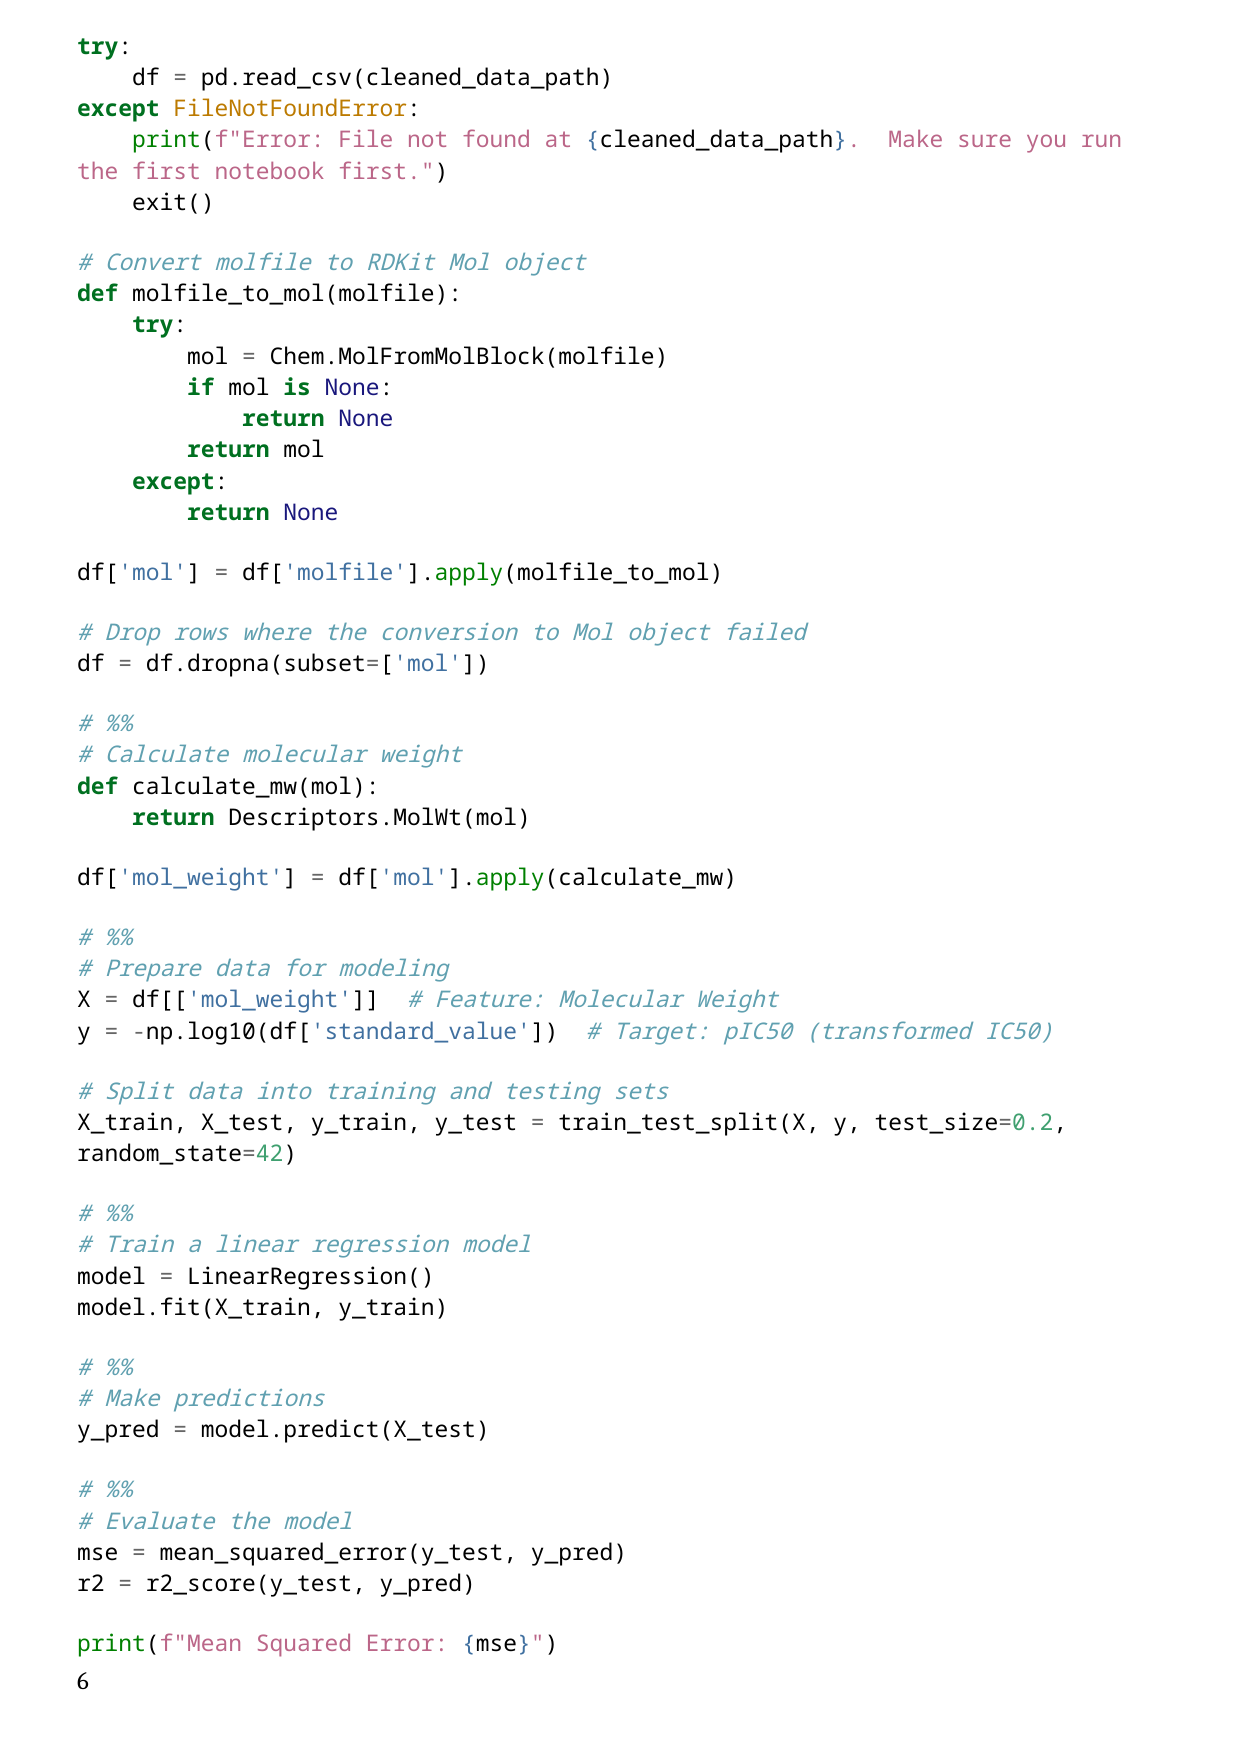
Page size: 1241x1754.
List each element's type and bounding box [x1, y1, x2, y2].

text [77, 29, 1163, 1658]
